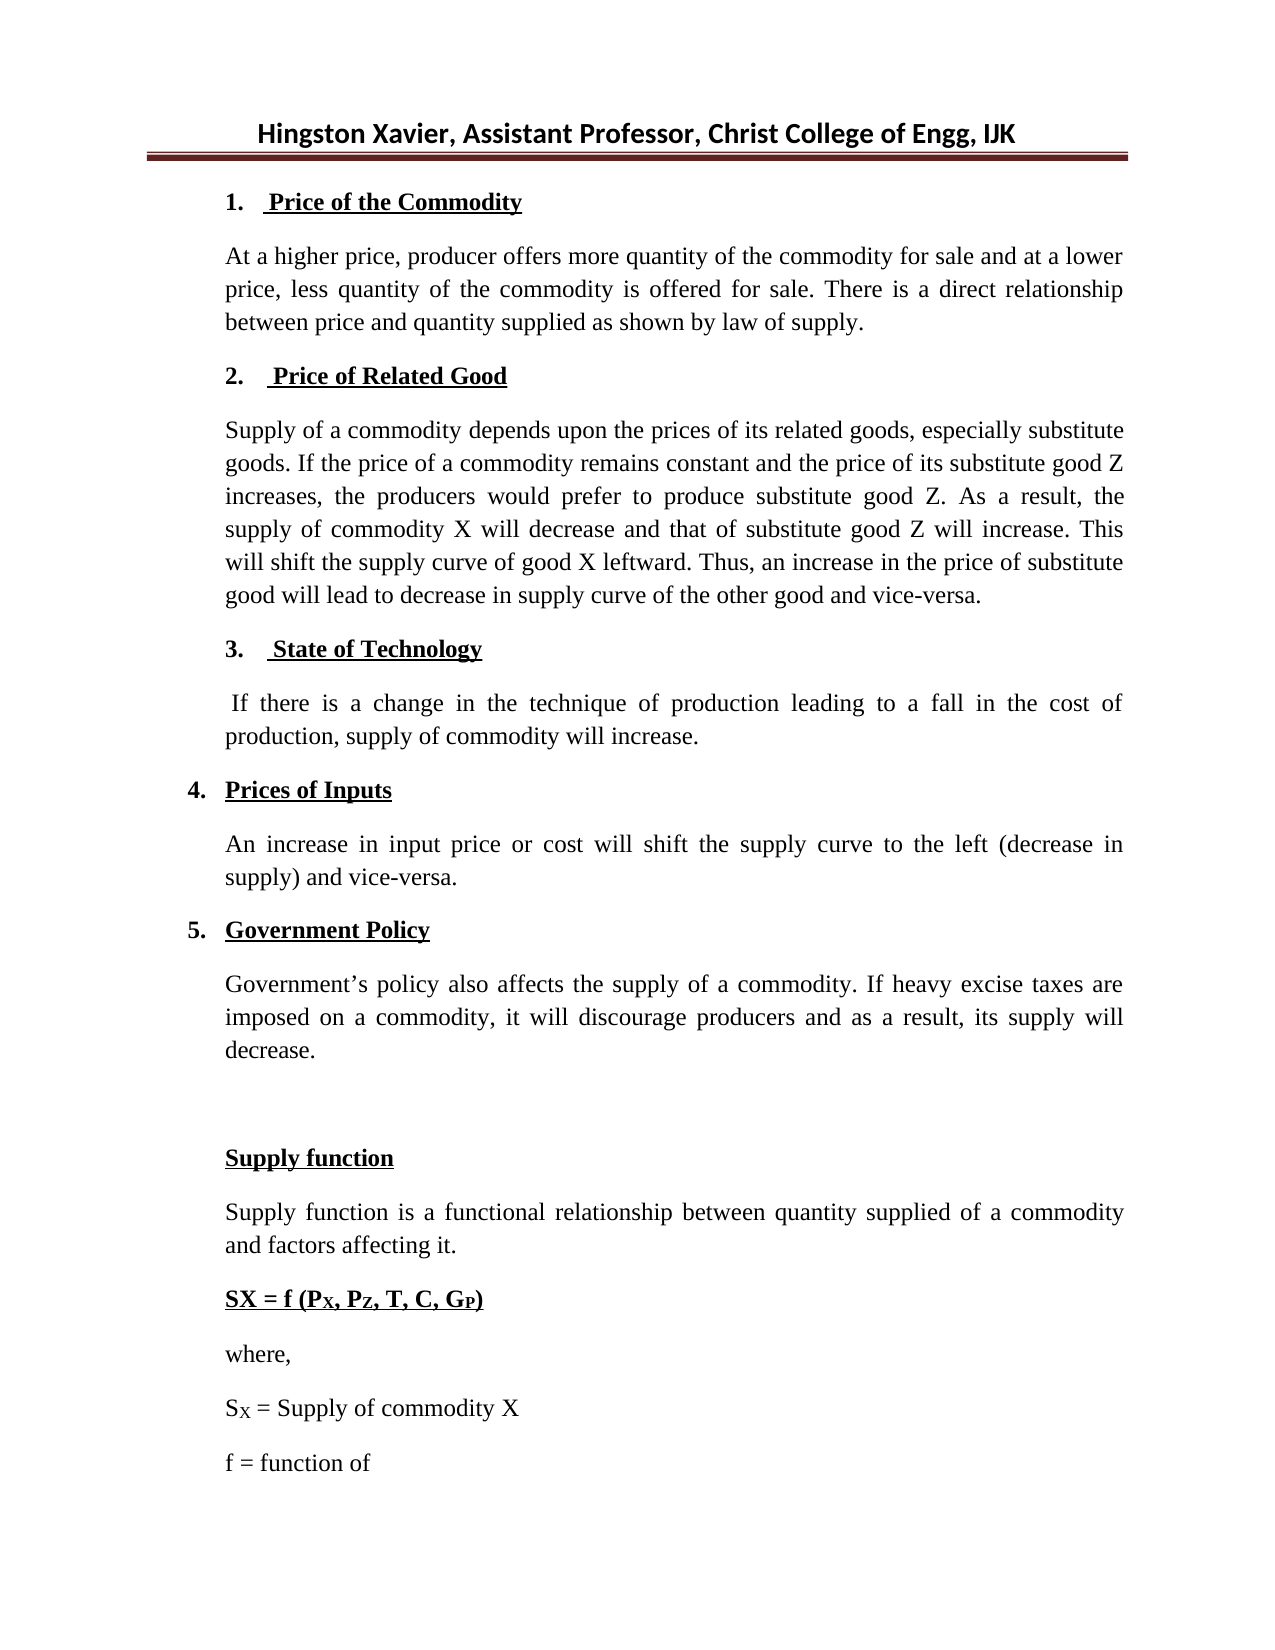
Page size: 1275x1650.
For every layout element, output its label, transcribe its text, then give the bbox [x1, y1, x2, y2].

subtitle Government Policy [187, 915, 1275, 944]
text An increase in input price or cost will shift the supply curve to the left (decrease in supply) and vice-versa. [225, 829, 1124, 891]
subtitle ​State of Technology [225, 634, 1275, 663]
subtitle Supply function [225, 1143, 1275, 1172]
subtitle SX = f (PX, PZ, T, C, GP) [225, 1284, 1275, 1314]
text At a higher price, producer offers more quantity of the commodity for sale and at a lower price, less quantity of the commodity is offered for sale. There is a direct relationship between price and quantity supplied as shown by law of supply. [225, 241, 1125, 336]
text If there is a change in the technique of production leading to a fall in the cost of production, supply of commodity will increase. [225, 688, 1124, 750]
text where, [225, 1339, 1275, 1367]
text Government’s policy also affects the supply of a commodity. If heavy excise taxes are imposed on a commodity, it will discourage producers and as a result, its supply will decrease. [225, 969, 1125, 1064]
subtitle ​Price of Related Good [225, 361, 1275, 390]
text Supply function is a functional relationship between quantity supplied of a commodity and factors affecting it. [225, 1197, 1125, 1259]
text SX = Supply of commodity X f = function of [225, 1393, 522, 1477]
subtitle Prices of Inputs [187, 775, 1275, 804]
list Price of the Commodity [225, 187, 1275, 216]
text Supply of a commodity depends upon the prices of its related goods, especially substitute goods. If the price of a commodity remains constant and the price of its substitute good Z increases, the producers would prefer to produce substitute good Z. As a result, the supply of commodity X will decrease and that of substitute good Z will increase. This will shift the supply curve of good X leftward. Thus, an increase in the price of substitute good will lead to decrease in supply curve of the other good and vice-versa. [225, 415, 1126, 609]
